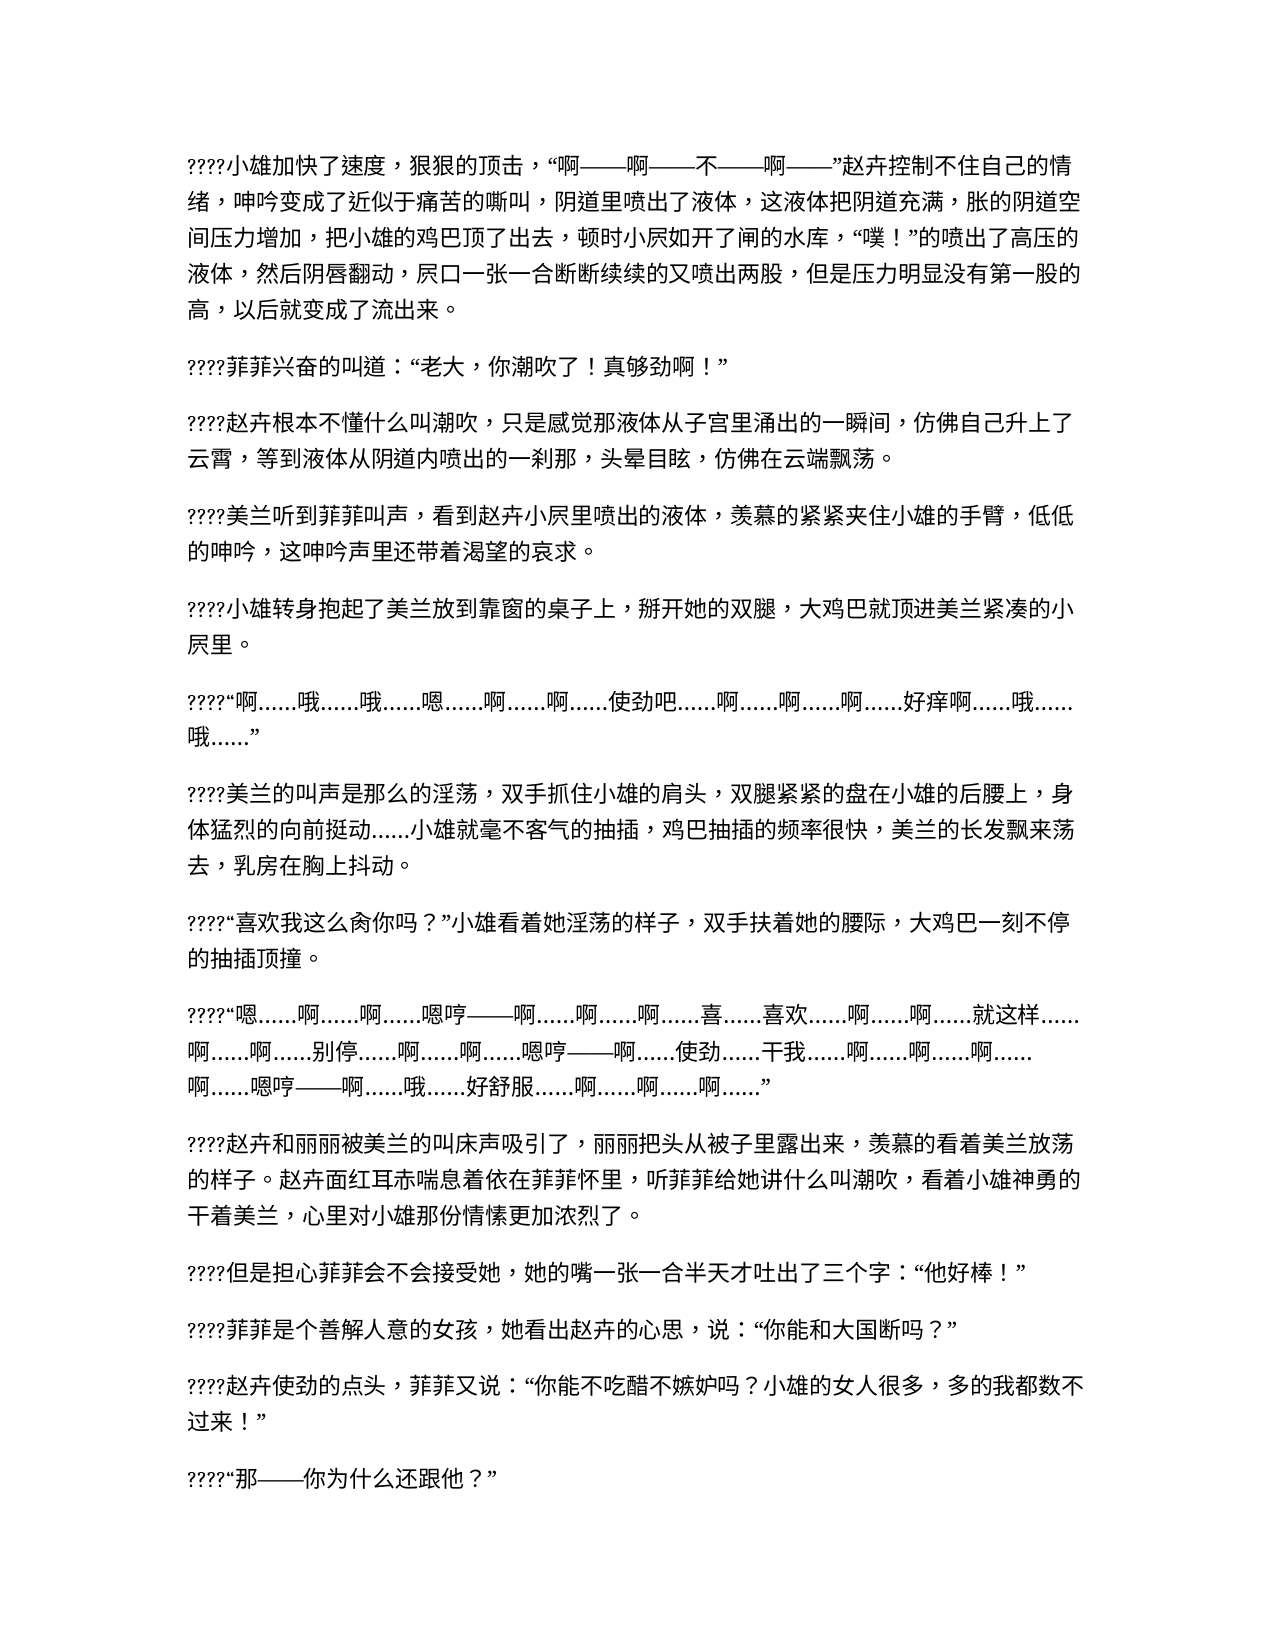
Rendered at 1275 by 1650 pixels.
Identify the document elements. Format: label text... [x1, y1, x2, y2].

text ????小雄加快了速度，狠狠的顶击，“啊——啊——不——啊——”赵卉控制不住自己的情绪，呻吟变成了近似于痛苦的嘶叫，阴道里喷出了液体，这液体把阴道充满，胀的阴道空间压力增加，把小雄的鸡巴顶了出去，顿时小屄如开了闸的水库，“噗！”的喷出了高压的液体，然后阴唇翻动，屄口一张一合断断续续的又喷出两股，但是压力明显没有第一股的高，以后就变成了流出来。 [187, 150, 1087, 325]
text ????赵卉使劲的点头，菲菲又说：“你能不吃醋不嫉妒吗？小雄的女人很多，多的我都数不过来！” [187, 1370, 1087, 1437]
text ????菲菲是个善解人意的女孩，她看出赵卉的心思，说：“你能和大国断吗？” [187, 1313, 1087, 1345]
text ????“喜欢我这么肏你吗？”小雄看着她淫荡的样子，双手扶着她的腰际，大鸡巴一刻不停的抽插顶撞。 [187, 907, 1087, 974]
text ????美兰听到菲菲叫声，看到赵卉小屄里喷出的液体，羡慕的紧紧夹住小雄的手臂，低低的呻吟，这呻吟声里还带着渴望的哀求。 [187, 500, 1087, 567]
text ????美兰的叫声是那么的淫荡，双手抓住小雄的肩头，双腿紧紧的盘在小雄的后腰上，身体猛烈的向前挺动……小雄就毫不客气的抽插，鸡巴抽插的频率很快，美兰的长发飘来荡去，乳房在胸上抖动。 [187, 778, 1087, 881]
text ????菲菲兴奋的叫道：“老大，你潮吹了！真够劲啊！” [187, 351, 1087, 382]
text ????赵卉和丽丽被美兰的叫床声吸引了，丽丽把头从被子里露出来，羡慕的看着美兰放荡的样子。赵卉面红耳赤喘息着依在菲菲怀里，听菲菲给她讲什么叫潮吹，看着小雄神勇的干着美兰，心里对小雄那份情愫更加浓烈了。 [187, 1128, 1087, 1231]
text ????“嗯……啊……啊……嗯哼——啊……啊……啊……喜……喜欢……啊……啊……就这样……啊……啊……别停……啊……啊……嗯哼——啊……使劲……干我……啊……啊……啊……啊……嗯哼——啊……哦……好舒服……啊……啊……啊……” [187, 999, 1087, 1103]
text ????“啊……哦……哦……嗯……啊……啊……使劲吧……啊……啊……啊……好痒啊……哦……哦……” [187, 685, 1087, 753]
text ????但是担心菲菲会不会接受她，她的嘴一张一合半天才吐出了三个字：“他好棒！” [187, 1257, 1087, 1288]
text ????小雄转身抱起了美兰放到靠窗的桌子上，掰开她的双腿，大鸡巴就顶进美兰紧凑的小屄里。 [187, 593, 1087, 660]
text ????赵卉根本不懂什么叫潮吹，只是感觉那液体从子宫里涌出的一瞬间，仿佛自己升上了云霄，等到液体从阴道内喷出的一刹那，头晕目眩，仿佛在云端飘荡。 [187, 407, 1087, 474]
text ????“那——你为什么还跟他？” [187, 1463, 1087, 1494]
